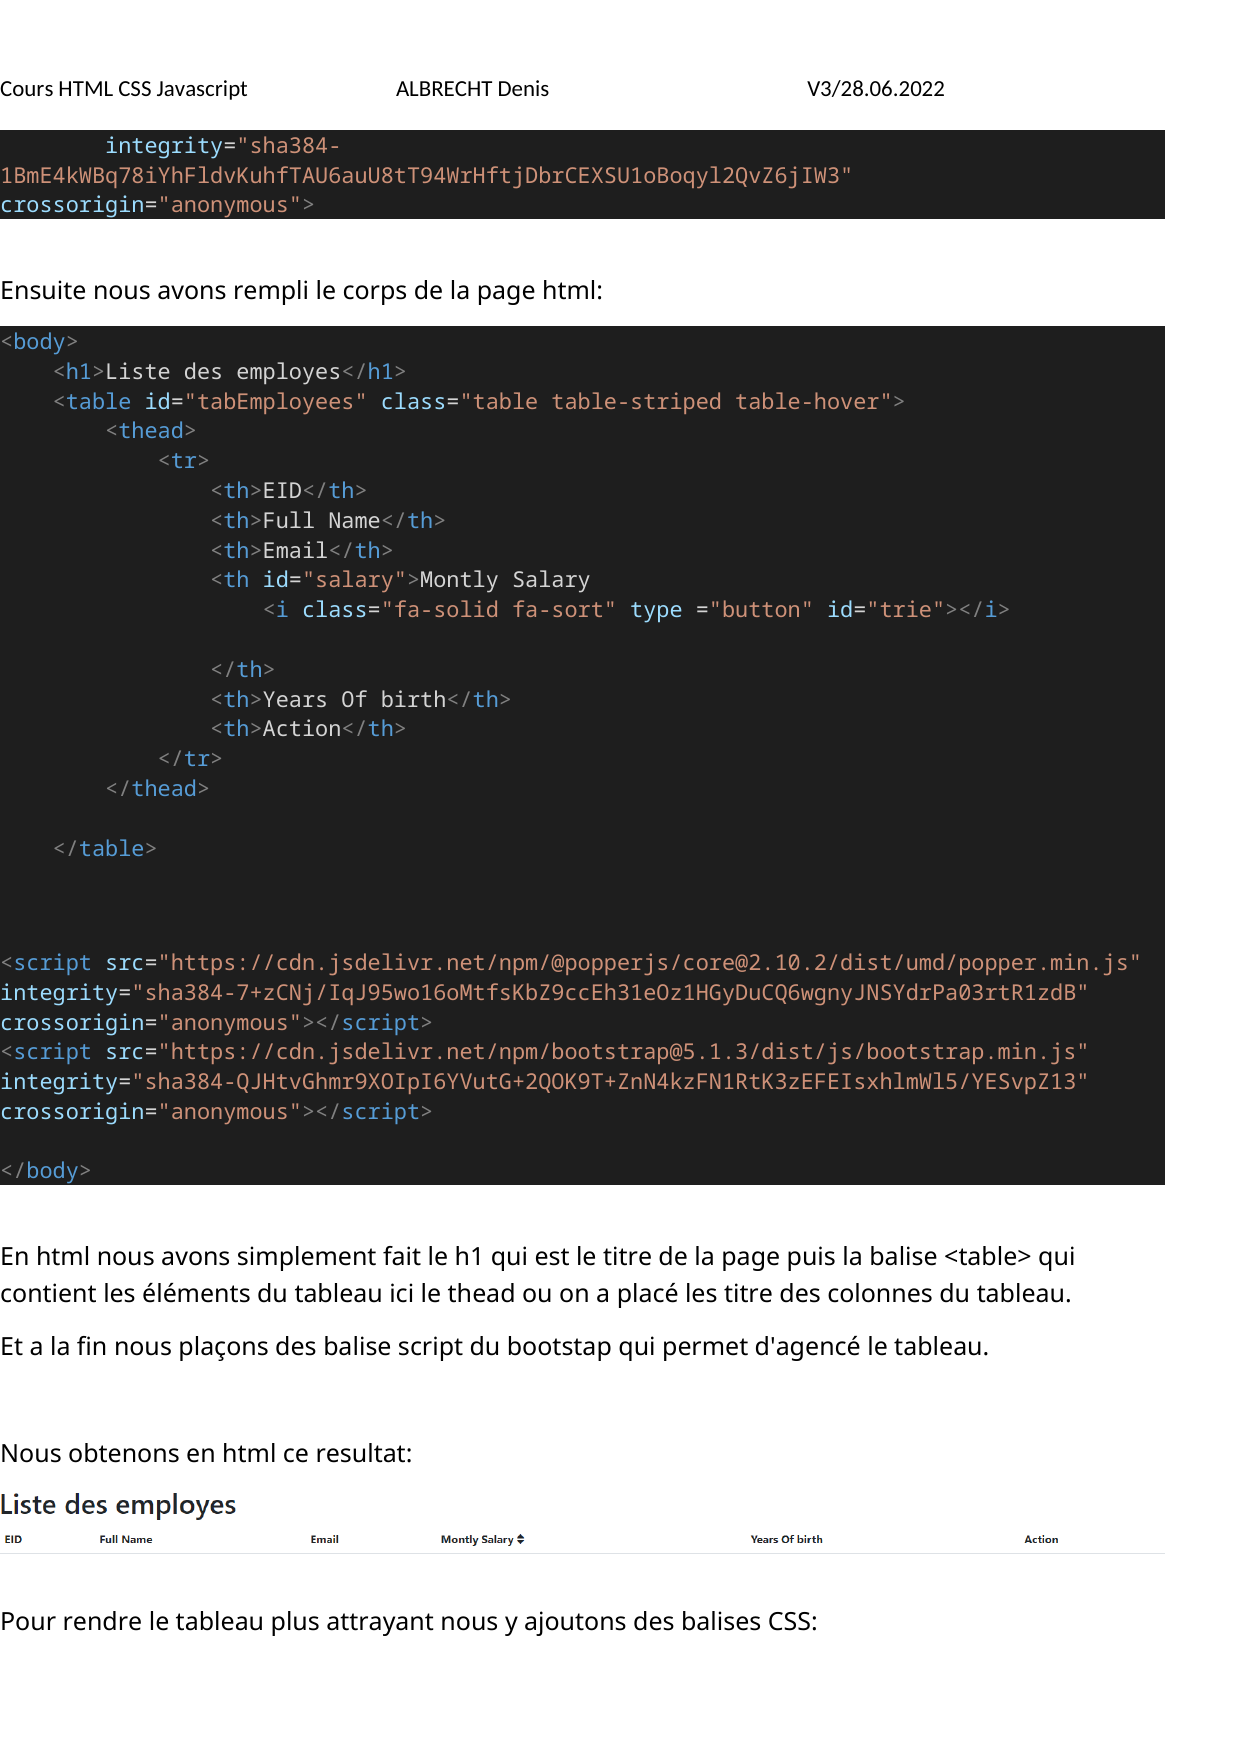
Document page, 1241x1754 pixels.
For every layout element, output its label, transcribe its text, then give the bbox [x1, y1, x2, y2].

text Nous obtenons en html ce resultat: [0, 1436, 1165, 1470]
text </table> [0, 833, 1165, 862]
text Ensuite nous avons rempli le corps de la page html: [0, 273, 1165, 307]
text <script src="https://cdn.jsdelivr.net/npm/@popperjs/core@2.10.2/dist/umd/popper.min.js" integrity="sha384-7+zCNj/IqJ95wo16oMtfsKbZ9ccEh31eOz1HGyDuCQ6wgnyJNSYdrPa03rtR1zdB" crossorigin="anonymous"></script> [0, 947, 1165, 1036]
text <h1>Liste des employes</h1> [0, 356, 1165, 386]
text <th>Email</th> [0, 535, 1165, 564]
text Et a la fin nous plaçons des balise script du bootstap qui permet d'agencé le tableau. [0, 1329, 1165, 1363]
text <body> [0, 326, 1165, 356]
text <table id="tabEmployees" class="table table-striped table-hover"> [0, 386, 1165, 416]
text <th id="salary">Montly Salary [0, 564, 1165, 594]
text integrity="sha384-1BmE4kWBq78iYhFldvKuhfTAU6auU8tT94WrHftjDbrCEXSU1oBoqyl2QvZ6jIW3" crossorigin="anonymous"> [0, 130, 1165, 219]
text </th> [0, 654, 1165, 684]
text Pour rendre le tableau plus attrayant nous y ajoutons des balises CSS: [0, 1604, 1165, 1638]
text </tr> [0, 743, 1165, 773]
text <th>Action</th> [0, 713, 1165, 743]
text En html nous avons simplement fait le h1 qui est le titre de la page puis la balise <table> qui contient les éléments du tableau ici le thead ou on a placé les titre des colonnes du tableau. [0, 1239, 1165, 1309]
text <th>Years Of birth</th> [0, 684, 1165, 713]
text <th>EID</th> [0, 475, 1165, 505]
text <i class="fa-solid fa-sort" type ="button" id="trie"></i> [0, 594, 1165, 624]
picture [0, 1489, 1165, 1585]
text <tr> [0, 445, 1165, 475]
text </thead> [0, 773, 1165, 803]
text <script src="https://cdn.jsdelivr.net/npm/bootstrap@5.1.3/dist/js/bootstrap.min.js" integrity="sha384-QJHtvGhmr9XOIpI6YVutG+2QOK9T+ZnN4kzFN1RtK3zEFEIsxhlmWl5/YESvpZ13" crossorigin="anonymous"></script> [0, 1036, 1165, 1126]
text <thead> [0, 416, 1165, 445]
text </body> [0, 1155, 1165, 1185]
text <th>Full Name</th> [0, 505, 1165, 535]
